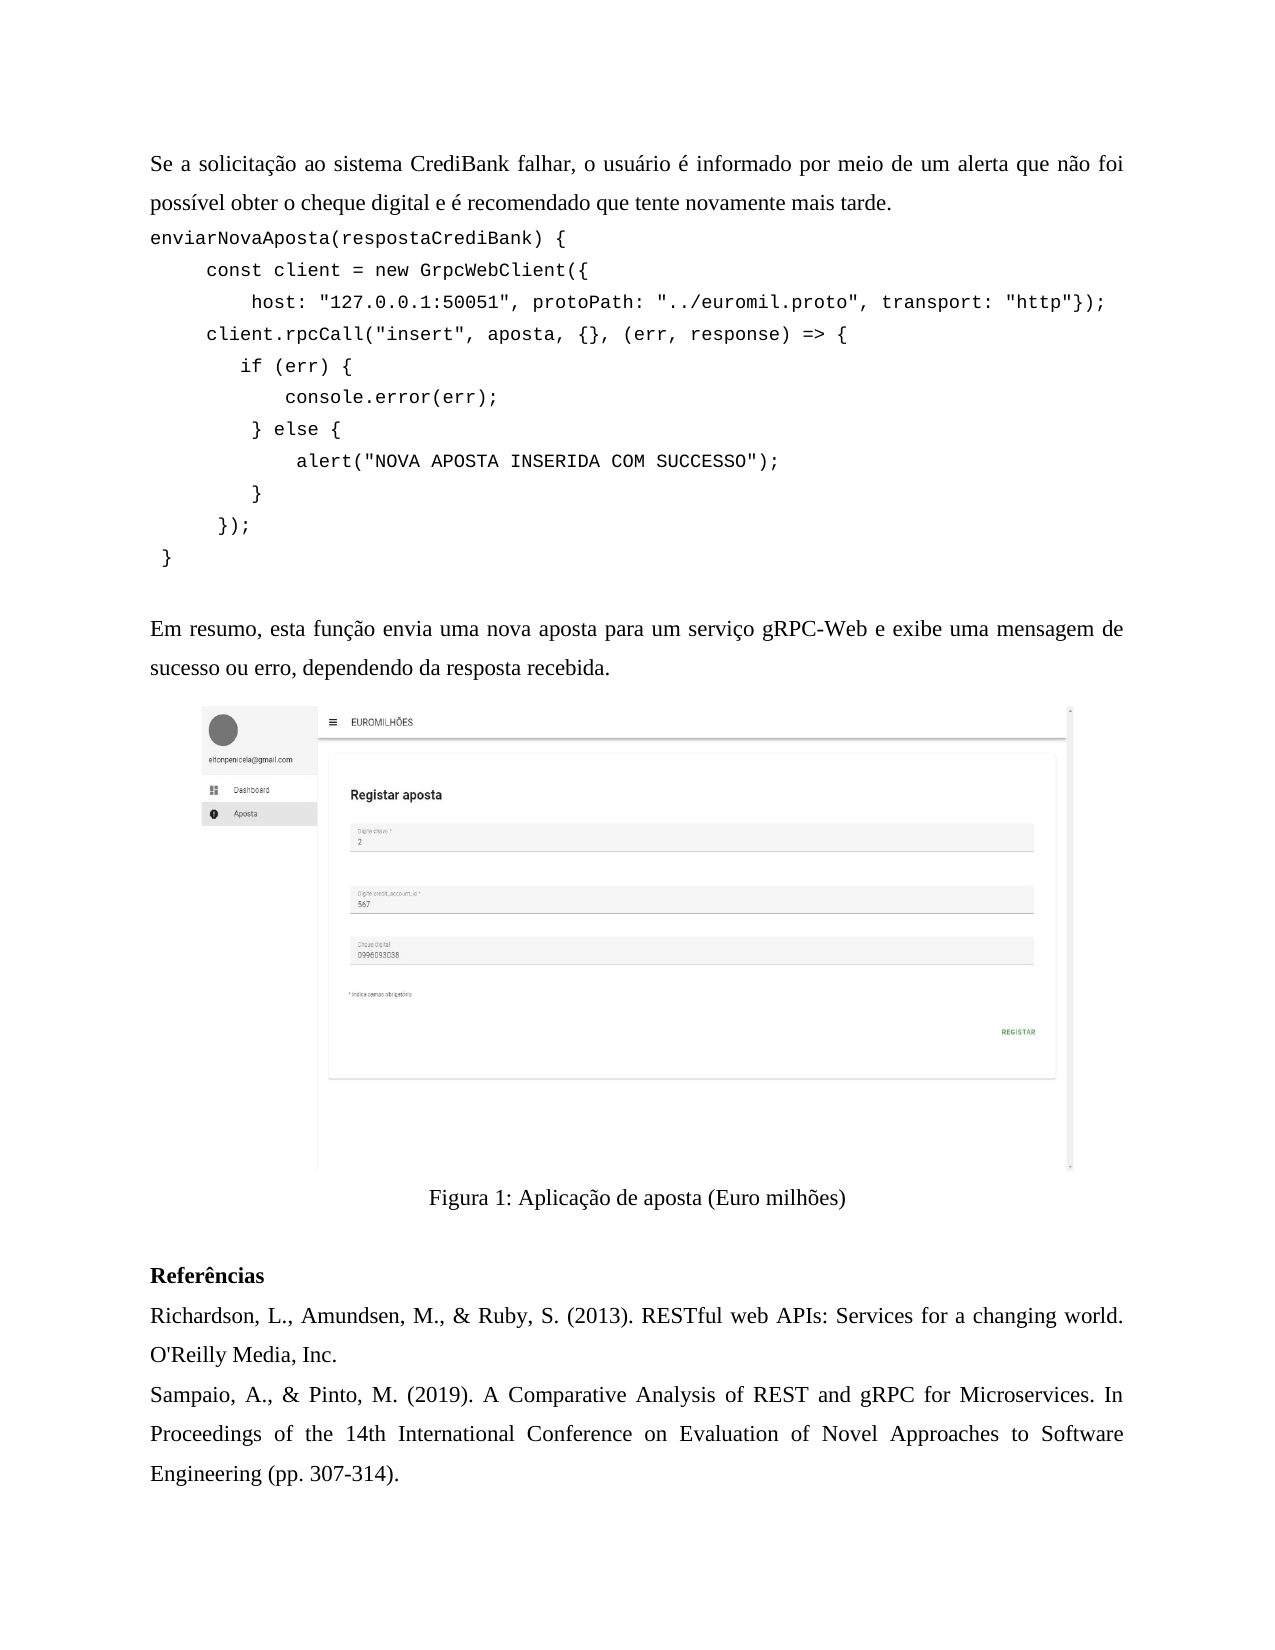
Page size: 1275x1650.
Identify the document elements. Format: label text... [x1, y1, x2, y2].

text console.error(err); [150, 388, 1125, 409]
text host: "127.0.0.1:50051", protoPath: "../euromil.proto", transport: "http"}); [150, 293, 1125, 314]
text Figura 1: Aplicação de aposta (Euro milhões) [150, 1184, 1125, 1210]
text } [150, 548, 1125, 569]
text const client = new GrpcWebClient({ [150, 261, 1125, 282]
text Richardson, L., Amundsen, M., & Ruby, S. (2013). RESTful web APIs: Services for a changing world. O'Reilly Media, Inc. [150, 1302, 1125, 1368]
text client.rpcCall("insert", aposta, {}, (err, response) => { [150, 324, 1125, 346]
text } else { [150, 420, 1125, 441]
text if (err) { [150, 356, 1125, 378]
text Se a solicitação ao sistema CrediBank falhar, o usuário é informado por meio de um alerta que não foi possível obter o cheque digital e é recomendado que tente novamente mais tarde. [150, 150, 1125, 216]
text enviarNovaAposta(respostaCrediBank) { [150, 229, 1125, 250]
text alert("NOVA APOSTA INSERIDA COM SUCCESSO"); [150, 452, 1125, 473]
text Referências [150, 1263, 1125, 1289]
picture [201, 706, 1074, 1171]
text }); [150, 516, 1125, 537]
text Em resumo, esta função envia uma nova aposta para um serviço gRPC-Web e exibe uma mensagem de sucesso ou erro, dependendo da resposta recebida. [150, 615, 1125, 681]
text Sampaio, A., & Pinto, M. (2019). A Comparative Analysis of REST and gRPC for Microservices. In Proceedings of the 14th International Conference on Evaluation of Novel Approaches to Software Engineering (pp. 307-314). [150, 1381, 1125, 1486]
text } [150, 484, 1125, 505]
